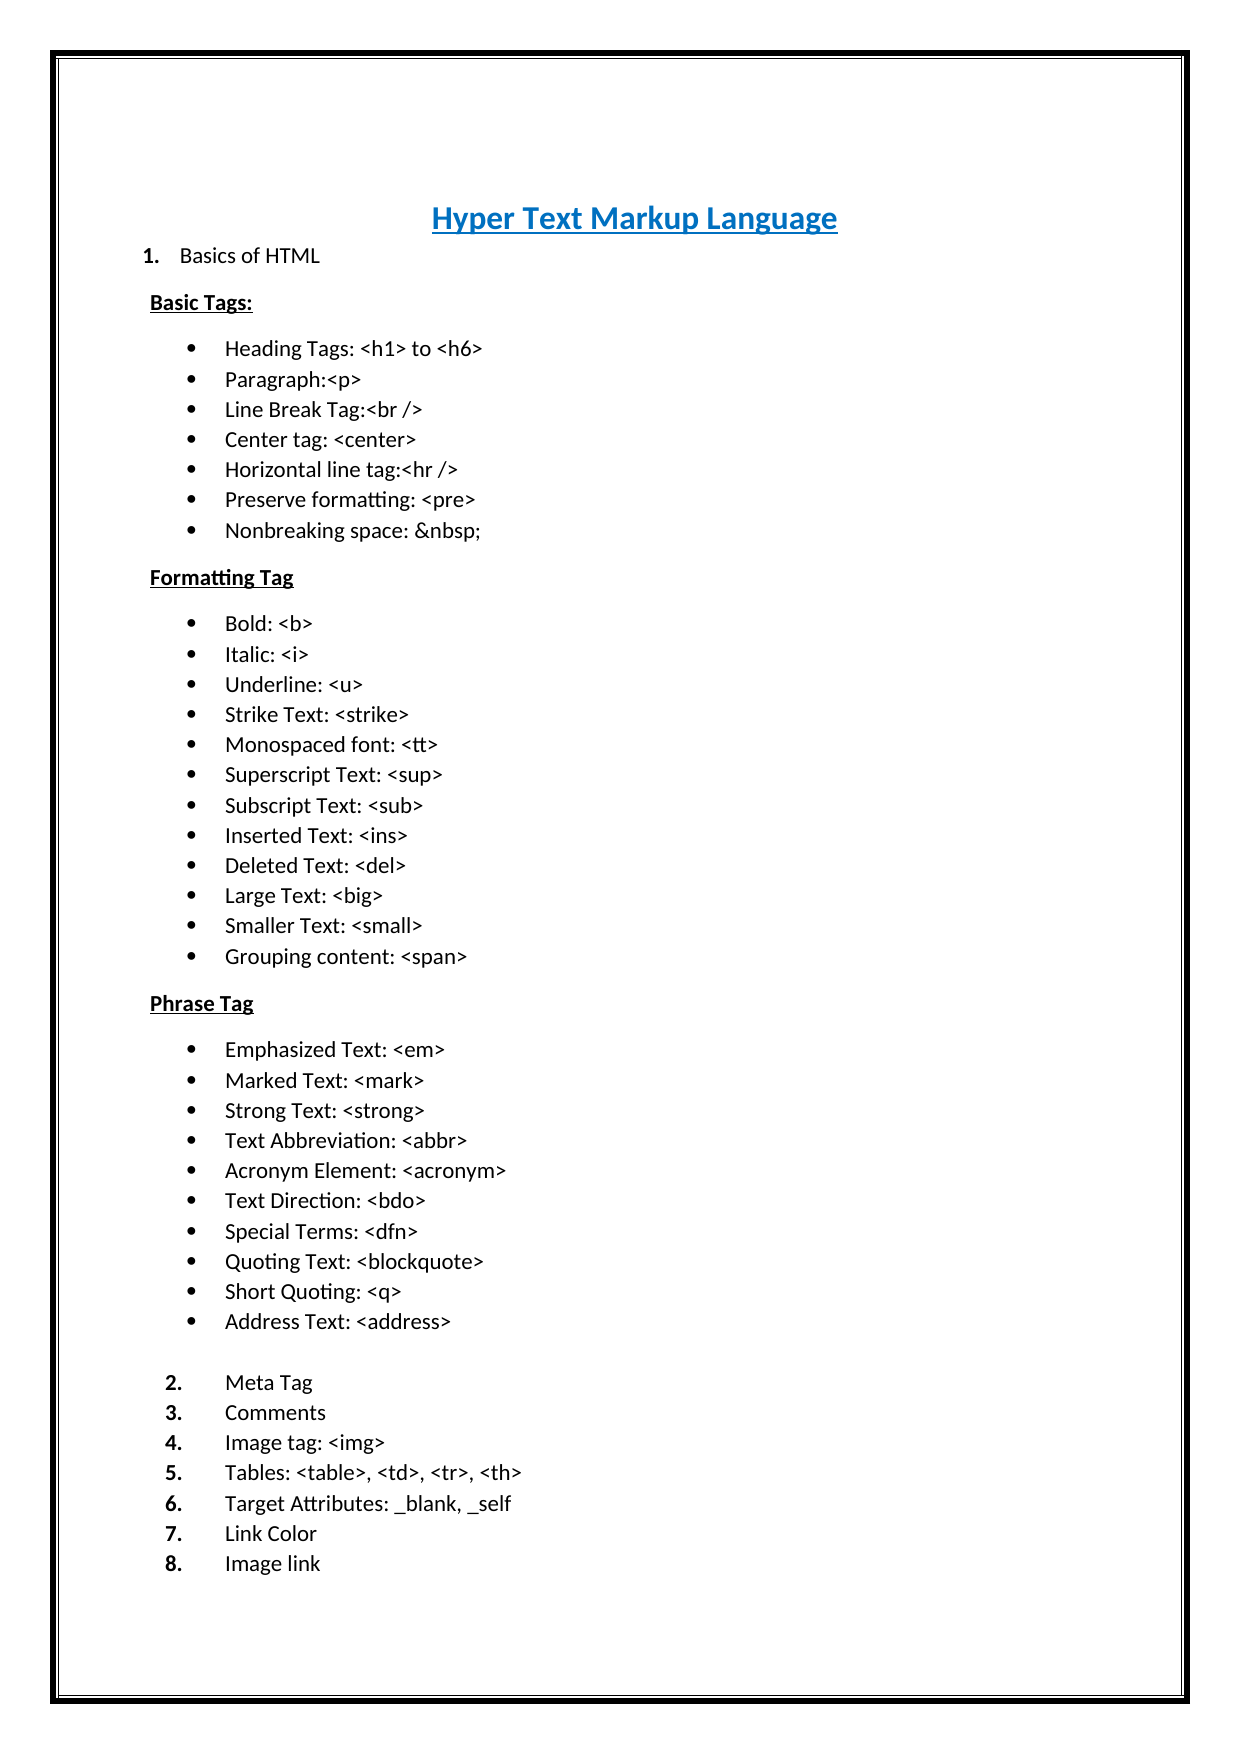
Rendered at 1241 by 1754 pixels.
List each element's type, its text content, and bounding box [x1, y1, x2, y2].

list Nonbreaking space: &nbsp; [187, 516, 1090, 544]
list Text Abbreviation: <abbr> [187, 1126, 1090, 1154]
list Italic: <i> [187, 640, 1090, 668]
list Acronym Element: <acronym> [187, 1156, 1090, 1184]
list Inserted Text: <ins> [187, 821, 1090, 849]
list Deleted Text: <del> [187, 851, 1090, 879]
text Basic Tags: [150, 288, 1090, 316]
list Image link [165, 1549, 1090, 1577]
list Smaller Text: <small> [187, 912, 1090, 940]
list Subscript Text: <sub> [187, 791, 1090, 819]
text Formatting Tag [150, 563, 1090, 591]
list Meta Tag [165, 1368, 1090, 1396]
list Grouping content: <span> [187, 942, 1090, 970]
list Line Break Tag:<br /> [187, 395, 1090, 423]
list Quoting Text: <blockquote> [187, 1247, 1090, 1275]
list Large Text: <big> [187, 881, 1090, 909]
list Preserve formatting: <pre> [187, 486, 1090, 514]
list Link Color [165, 1519, 1090, 1547]
list Tables: <table>, <td>, <tr>, <th> [165, 1458, 1090, 1487]
text Phrase Tag [150, 989, 1090, 1017]
list Marked Text: <mark> [187, 1066, 1090, 1094]
list Target Attributes: _blank, _self [165, 1489, 1090, 1517]
list Emphasized Text: <em> [187, 1036, 1090, 1064]
list Image tag: <img> [165, 1428, 1090, 1456]
list Underline: <u> [187, 670, 1090, 698]
list Monospaced font: <tt> [187, 730, 1090, 758]
list Paragraph:<p> [187, 365, 1090, 393]
list Strong Text: <strong> [187, 1096, 1090, 1124]
list Superscript Text: <sup> [187, 761, 1090, 789]
list Horizontal line tag:<hr /> [187, 455, 1090, 483]
list Heading Tags: <h1> to <h6> [187, 334, 1090, 363]
list Hyper Text Markup Language [179, 197, 1090, 238]
list Short Quoting: <q> [187, 1277, 1090, 1305]
list Center tag: <center> [187, 425, 1090, 453]
list Bold: <b> [187, 609, 1090, 638]
list Text Direction: <bdo> [187, 1187, 1090, 1215]
list Basics of HTML [142, 241, 1090, 269]
list Strike Text: <strike> [187, 700, 1090, 728]
list Special Terms: <dfn> [187, 1217, 1090, 1245]
list Comments [165, 1398, 1090, 1426]
list Address Text: <address> [187, 1307, 1090, 1336]
